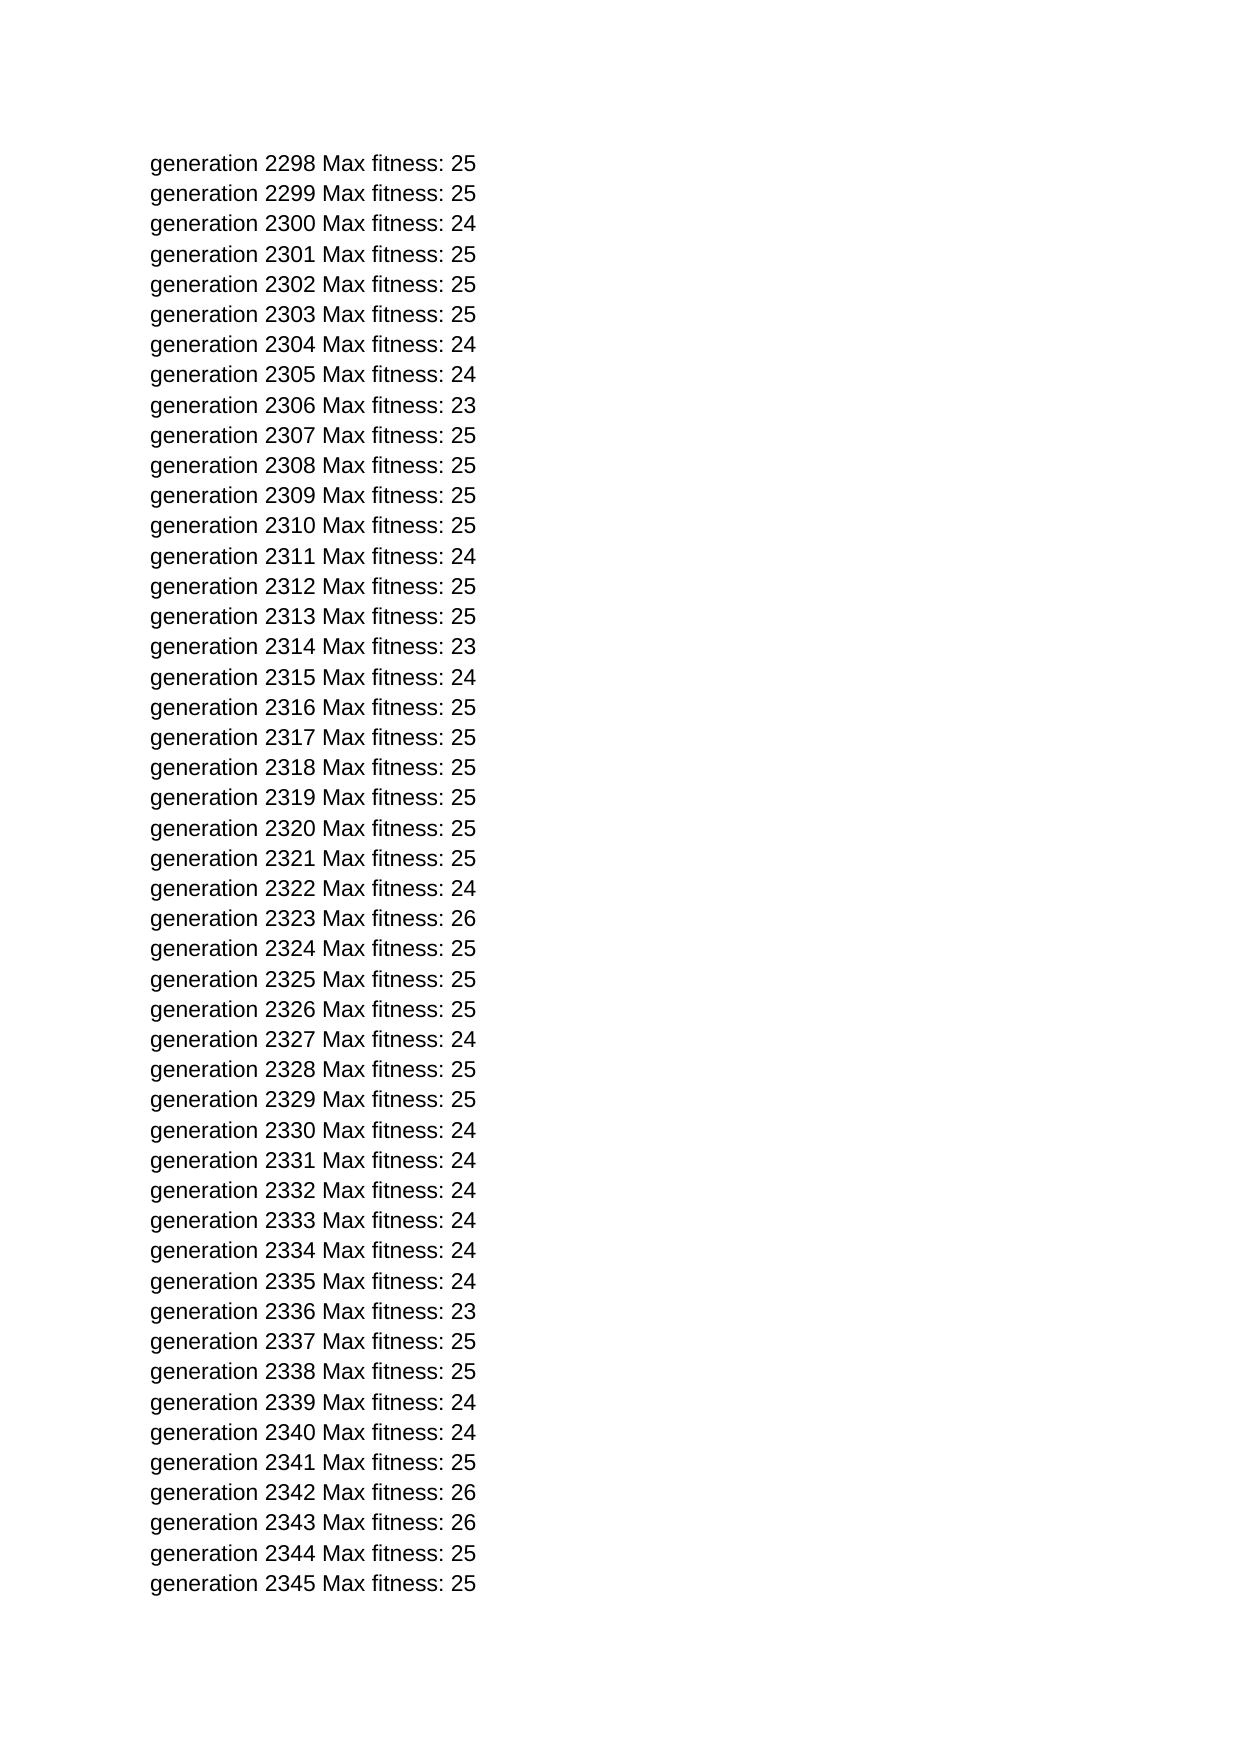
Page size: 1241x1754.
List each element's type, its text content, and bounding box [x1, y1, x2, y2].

text generation 2305 Max fitness: 24 [150, 361, 1090, 388]
text generation 2327 Max fitness: 24 [150, 1026, 1090, 1052]
text generation 2302 Max fitness: 25 [150, 271, 1090, 297]
text generation 2298 Max fitness: 25 [150, 150, 1090, 176]
text generation 2324 Max fitness: 25 [150, 935, 1090, 962]
text generation 2334 Max fitness: 24 [150, 1237, 1090, 1264]
text generation 2320 Max fitness: 25 [150, 814, 1090, 841]
text generation 2304 Max fitness: 24 [150, 331, 1090, 358]
text generation 2331 Max fitness: 24 [150, 1147, 1090, 1173]
text generation 2319 Max fitness: 25 [150, 784, 1090, 811]
text generation 2337 Max fitness: 25 [150, 1328, 1090, 1354]
text generation 2316 Max fitness: 25 [150, 694, 1090, 720]
text generation 2328 Max fitness: 25 [150, 1056, 1090, 1083]
text generation 2303 Max fitness: 25 [150, 301, 1090, 327]
text generation 2338 Max fitness: 25 [150, 1358, 1090, 1385]
text generation 2322 Max fitness: 24 [150, 875, 1090, 901]
text generation 2300 Max fitness: 24 [150, 210, 1090, 237]
text generation 2309 Max fitness: 25 [150, 482, 1090, 509]
text generation 2307 Max fitness: 25 [150, 422, 1090, 448]
text generation 2299 Max fitness: 25 [150, 180, 1090, 207]
text generation 2315 Max fitness: 24 [150, 663, 1090, 690]
text generation 2313 Max fitness: 25 [150, 603, 1090, 629]
text generation 2343 Max fitness: 26 [150, 1509, 1090, 1536]
text generation 2344 Max fitness: 25 [150, 1539, 1090, 1566]
text generation 2306 Max fitness: 23 [150, 392, 1090, 418]
text generation 2318 Max fitness: 25 [150, 754, 1090, 781]
text generation 2330 Max fitness: 24 [150, 1117, 1090, 1143]
text generation 2325 Max fitness: 25 [150, 966, 1090, 992]
text generation 2312 Max fitness: 25 [150, 573, 1090, 599]
text generation 2339 Max fitness: 24 [150, 1388, 1090, 1415]
text generation 2314 Max fitness: 23 [150, 633, 1090, 660]
text generation 2326 Max fitness: 25 [150, 996, 1090, 1022]
text generation 2311 Max fitness: 24 [150, 543, 1090, 569]
text generation 2308 Max fitness: 25 [150, 452, 1090, 478]
text generation 2321 Max fitness: 25 [150, 845, 1090, 871]
text generation 2335 Max fitness: 24 [150, 1268, 1090, 1294]
text generation 2342 Max fitness: 26 [150, 1479, 1090, 1506]
text generation 2333 Max fitness: 24 [150, 1207, 1090, 1234]
text generation 2317 Max fitness: 25 [150, 724, 1090, 750]
text generation 2329 Max fitness: 25 [150, 1086, 1090, 1113]
text generation 2310 Max fitness: 25 [150, 512, 1090, 539]
text generation 2336 Max fitness: 23 [150, 1298, 1090, 1324]
text generation 2323 Max fitness: 26 [150, 905, 1090, 932]
text generation 2340 Max fitness: 24 [150, 1419, 1090, 1445]
text generation 2345 Max fitness: 25 [150, 1570, 1090, 1596]
text generation 2332 Max fitness: 24 [150, 1177, 1090, 1203]
text generation 2341 Max fitness: 25 [150, 1449, 1090, 1475]
text generation 2301 Max fitness: 25 [150, 241, 1090, 267]
